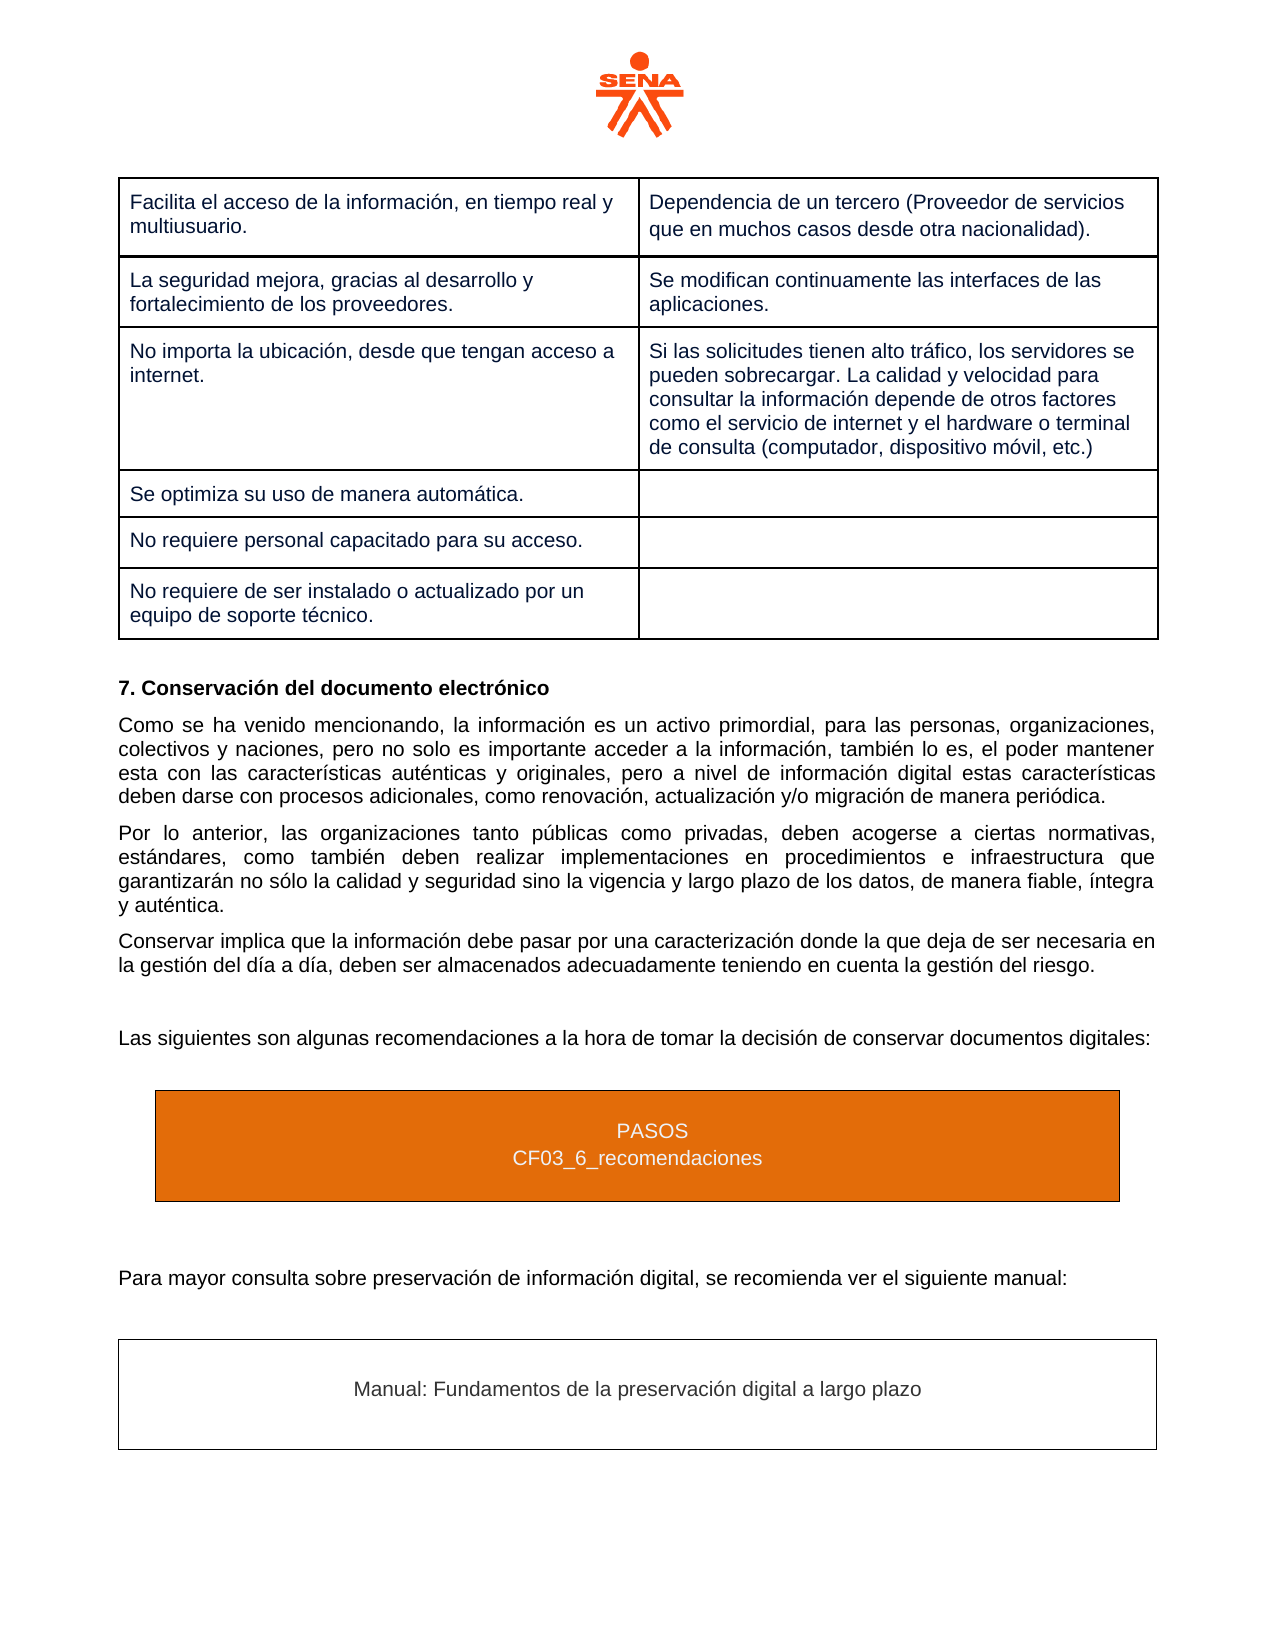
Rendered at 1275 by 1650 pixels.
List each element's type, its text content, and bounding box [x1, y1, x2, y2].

text 7. Conservación del documento electrónico [118, 676, 1157, 700]
table_cell Dependencia de un tercero (Proveedor de servicios que en muchos casos desde otra nacionalidad). [640, 179, 1157, 255]
text Las siguientes son algunas recomendaciones a la hora de tomar la decisión de conservar documentos digitales: [118, 1026, 1157, 1050]
text Conservar implica que la información debe pasar por una caracterización donde la que deja de ser necesaria en la gestión del día a día, deben ser almacenados adecuadamente teniendo en cuenta la gestión del riesgo. [118, 929, 1157, 977]
table_cell [640, 569, 1157, 637]
table_cell Se modifican continuamente las interfaces de las aplicaciones. [640, 258, 1157, 326]
table_header Manual: Fundamentos de la preservación digital a largo plazo [119, 1340, 1156, 1449]
table_cell Facilita el acceso de la información, en tiempo real y multiusuario. [120, 179, 638, 255]
table_cell [640, 518, 1157, 567]
table_cell La seguridad mejora, gracias al desarrollo y fortalecimiento de los proveedores. [120, 258, 638, 326]
table_cell Si las solicitudes tienen alto tráfico, los servidores se pueden sobrecargar. La calidad y velocidad para consultar la información depende de otros factores como el servicio de internet y el hardware o terminal de consulta (computador, dispositivo móvil, etc.) [640, 328, 1157, 469]
table_cell No importa la ubicación, desde que tengan acceso a internet. [120, 328, 638, 469]
table_cell [640, 471, 1157, 516]
text Como se ha venido mencionando, la información es un activo primordial, para las personas, organizaciones, colectivos y naciones, pero no solo es importante acceder a la información, también lo es, el poder mantener esta con las características auténticas y originales, pero a nivel de información digital estas características deben darse con procesos adicionales, como renovación, actualización y/o migración de manera periódica. [118, 712, 1157, 808]
picture [585, 48, 690, 142]
table_cell No requiere personal capacitado para su acceso. [120, 518, 638, 567]
table_header PASOS CF03_6_recomendaciones [156, 1091, 1119, 1201]
text Para mayor consulta sobre preservación de información digital, se recomienda ver el siguiente manual: [118, 1266, 1157, 1290]
table_cell Se optimiza su uso de manera automática. [120, 471, 638, 516]
table_cell No requiere de ser instalado o actualizado por un equipo de soporte técnico. [120, 569, 638, 637]
text Por lo anterior, las organizaciones tanto públicas como privadas, deben acogerse a ciertas normativas, estándares, como también deben realizar implementaciones en procedimientos e infraestructura que garantizarán no sólo la calidad y seguridad sino la vigencia y largo plazo de los datos, de manera fiable, íntegra y auténtica. [118, 821, 1157, 917]
